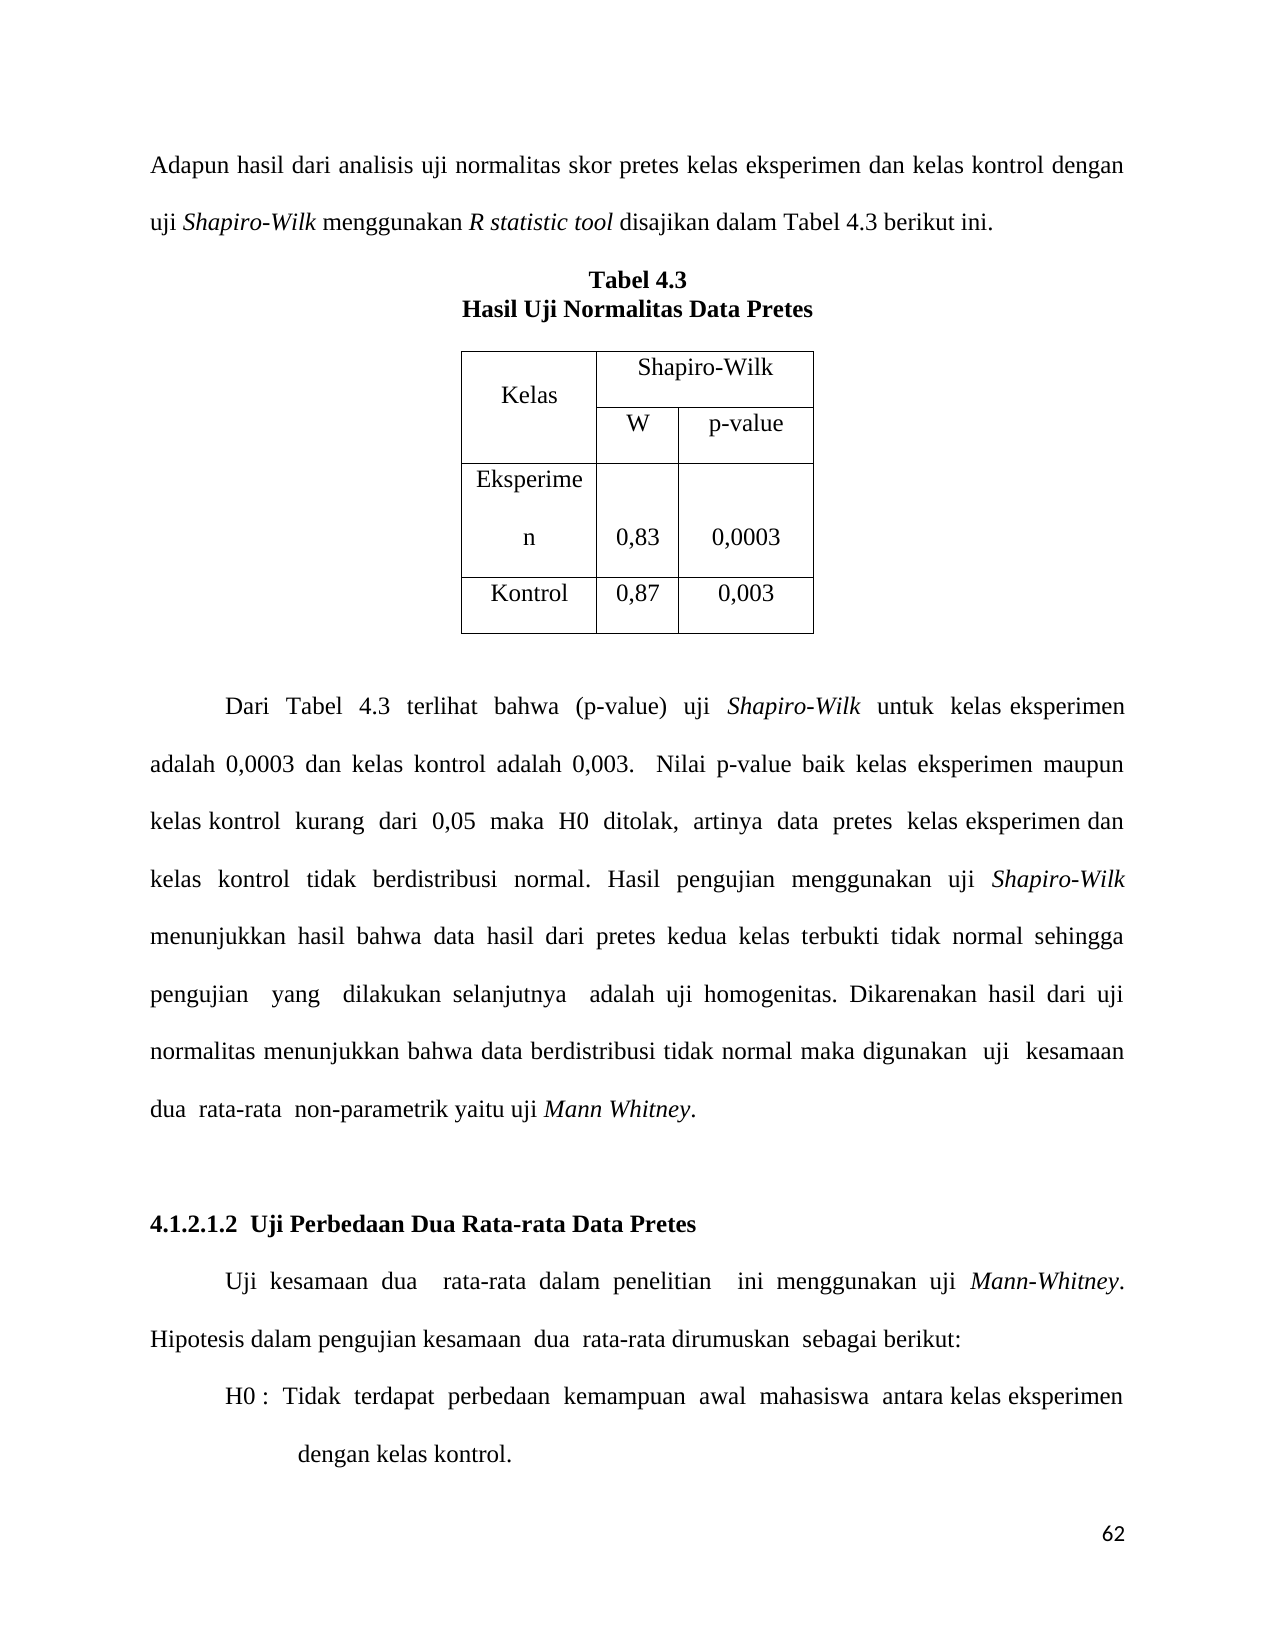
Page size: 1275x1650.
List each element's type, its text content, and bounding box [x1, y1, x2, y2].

table_header Shapiro-Wilk [597, 352, 813, 407]
text 4.1.2.1.2 Uji Perbedaan Dua Rata-rata Data Pretes [150, 1209, 1125, 1238]
table_cell 0,83 [597, 464, 678, 577]
text Adapun hasil dari analisis uji normalitas skor pretes kelas eksperimen dan kelas kontrol dengan uji Shapiro-Wilk menggunakan R statistic tool disajikan dalam Tabel 4.3 berikut ini. [150, 150, 1125, 236]
table_cell Kontrol [462, 578, 596, 633]
text Uji kesamaan dua rata-rata dalam penelitian ini menggunakan uji Mann-Whitney. Hipotesis dalam pengujian kesamaan dua rata-rata dirumuskan sebagai berikut: [150, 1266, 1125, 1353]
table_cell W [597, 408, 678, 463]
table_cell Eksperimen [462, 464, 596, 577]
table_cell p-value [679, 408, 813, 463]
table_cell 0,0003 [679, 464, 813, 577]
table_cell 0,87 [597, 578, 678, 633]
text Dari Tabel 4.3 terlihat bahwa (p-value) uji Shapiro-Wilk untuk kelas eksperimen adalah 0,0003 dan kelas kontrol adalah 0,003. Nilai p-value baik kelas eksperimen maupun kelas kontrol kurang dari 0,05 maka H0 ditolak, artinya data pretes kelas eksperimen dan kelas kontrol tidak berdistribusi normal. Hasil pengujian menggunakan uji Shapiro-Wilk menunjukkan hasil bahwa data hasil dari pretes kedua kelas terbukti tidak normal sehingga pengujian yang dilakukan selanjutnya adalah uji homogenitas. Dikarenakan hasil dari uji normalitas menunjukkan bahwa data berdistribusi tidak normal maka digunakan uji kesamaan dua rata-rata non-parametrik yaitu uji Mann Whitney. [150, 691, 1125, 1123]
text H0 : Tidak terdapat perbedaan kemampuan awal mahasiswa antara kelas eksperimen dengan kelas kontrol. [225, 1381, 1125, 1468]
text Hasil Uji Normalitas Data Pretes [150, 294, 1125, 322]
table_header Kelas [462, 352, 596, 463]
text Tabel 4.3 [150, 265, 1125, 294]
table_cell 0,003 [679, 578, 813, 633]
